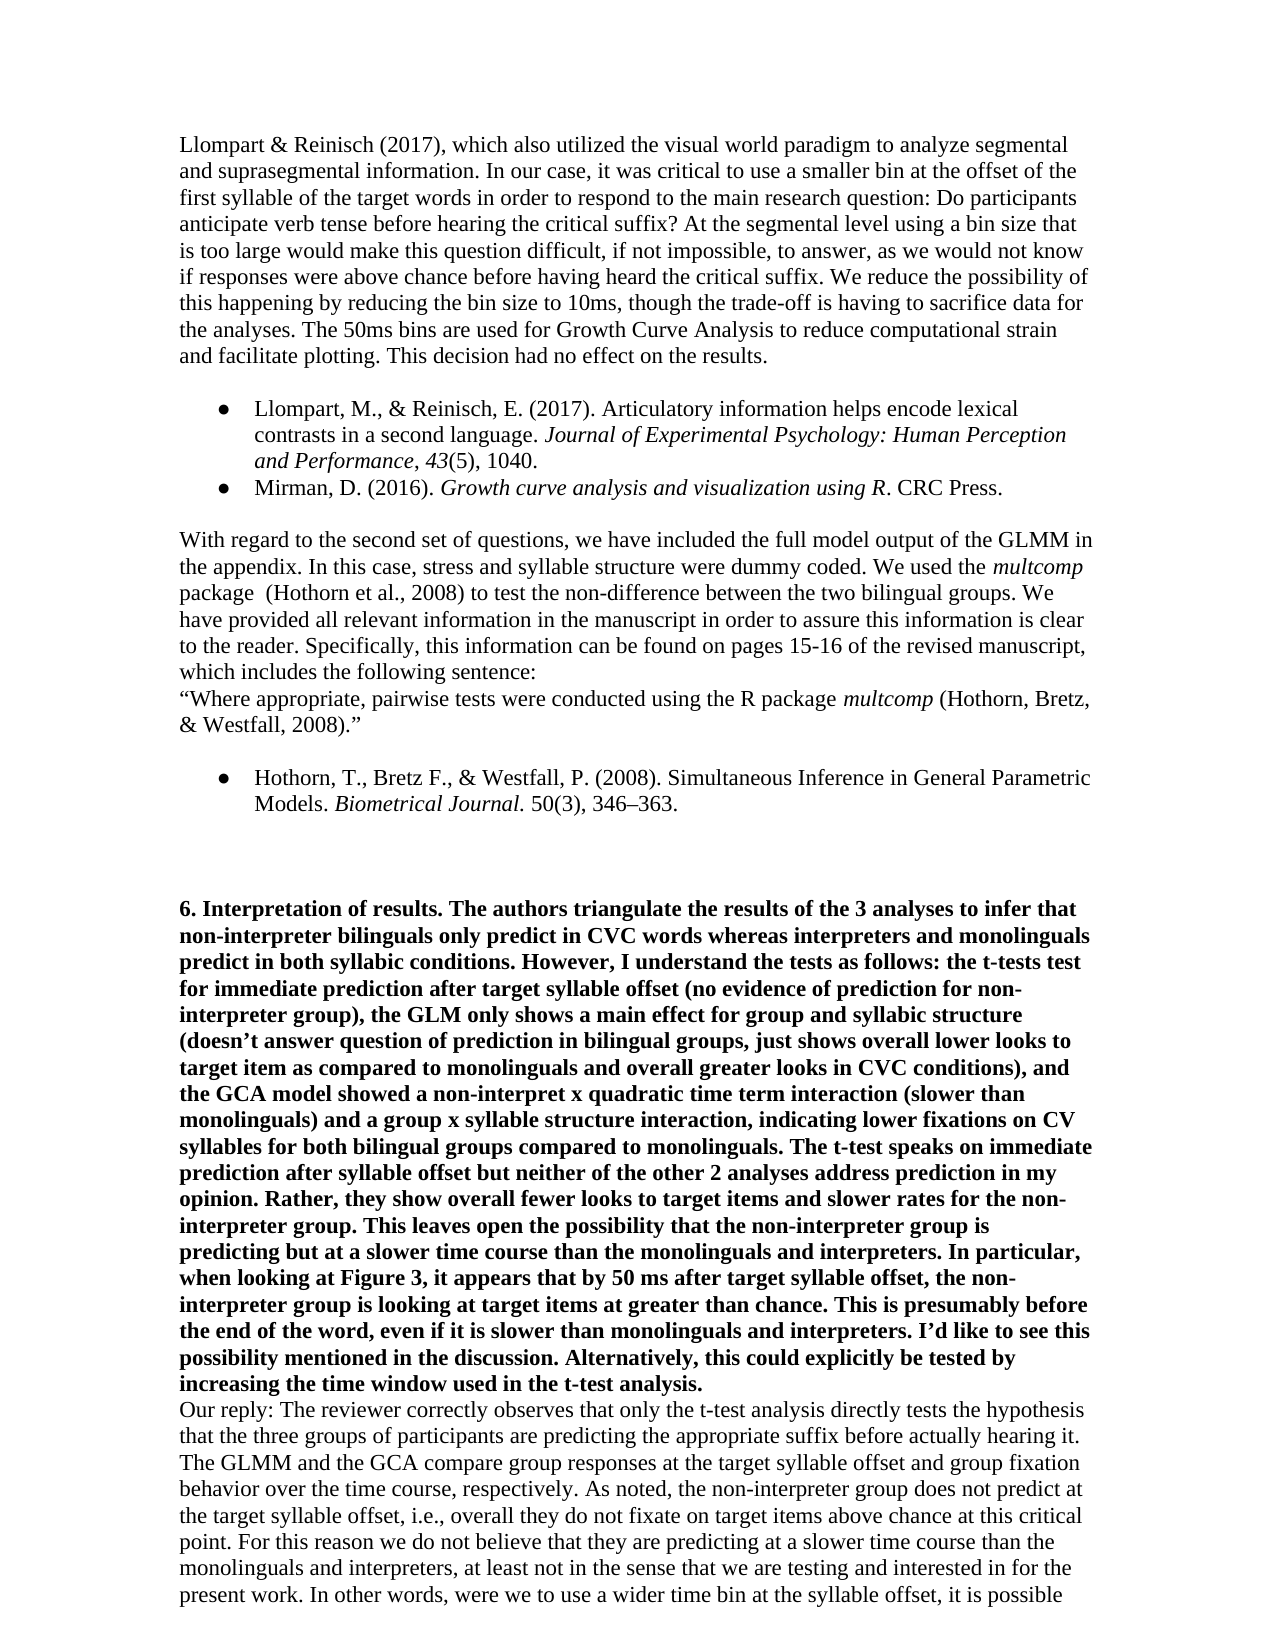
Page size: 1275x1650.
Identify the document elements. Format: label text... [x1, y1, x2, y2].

list Mirman, D. (2016). Growth curve analysis and visualization using R. CRC Press. [217, 474, 1096, 500]
text With regard to the second set of questions, we have included the full model output of the GLMM in the appendix. In this case, stress and syllable structure were dummy coded. We used the multcomp package (Hothorn et al., 2008) to test the non-difference between the two bilingual groups. We have provided all relevant information in the manuscript in order to assure this information is clear to the reader. Specifically, this information can be found on pages 15-16 of the revised manuscript, which includes the following sentence: [179, 527, 1096, 685]
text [179, 131, 1096, 368]
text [179, 1396, 1096, 1607]
text “Where appropriate, pairwise tests were conducted using the R package multcomp (Hothorn, Bretz, & Westfall, 2008).” [179, 685, 1096, 737]
list Hothorn, T., Bretz F., & Westfall, P. (2008). Simultaneous Inference in General Parametric Models. Biometrical Journal. 50(3), 346–363. [217, 764, 1096, 816]
text 6. Interpretation of results. The authors triangulate the results of the 3 analyses to infer that non-interpreter bilinguals only predict in CVC words whereas interpreters and monolinguals predict in both syllabic conditions. However, I understand the tests as follows: the t-tests test for immediate prediction after target syllable offset (no evidence of prediction for non-interpreter group), the GLM only shows a main effect for group and syllabic structure (doesn’t answer question of prediction in bilingual groups, just shows overall lower looks to target item as compared to monolinguals and overall greater looks in CVC conditions), and the GCA model showed a non-interpret x quadratic time term interaction (slower than monolinguals) and a group x syllable structure interaction, indicating lower fixations on CV syllables for both bilingual groups compared to monolinguals. The t-test speaks on immediate prediction after syllable offset but neither of the other 2 analyses address prediction in my opinion. Rather, they show overall fewer looks to target items and slower rates for the non-interpreter group. This leaves open the possibility that the non-interpreter group is predicting but at a slower time course than the monolinguals and interpreters. In particular, when looking at Figure 3, it appears that by 50 ms after target syllable offset, the non-interpreter group is looking at target items at greater than chance. This is presumably before the end of the word, even if it is slower than monolinguals and interpreters. I’d like to see this possibility mentioned in the discussion. Alternatively, this could explicitly be tested by increasing the time window used in the t-test analysis. [179, 843, 1096, 1396]
list Llompart, M., & Reinisch, E. (2017). Articulatory information helps encode lexical contrasts in a second language. Journal of Experimental Psychology: Human Perception and Performance, 43(5), 1040. [217, 395, 1096, 474]
